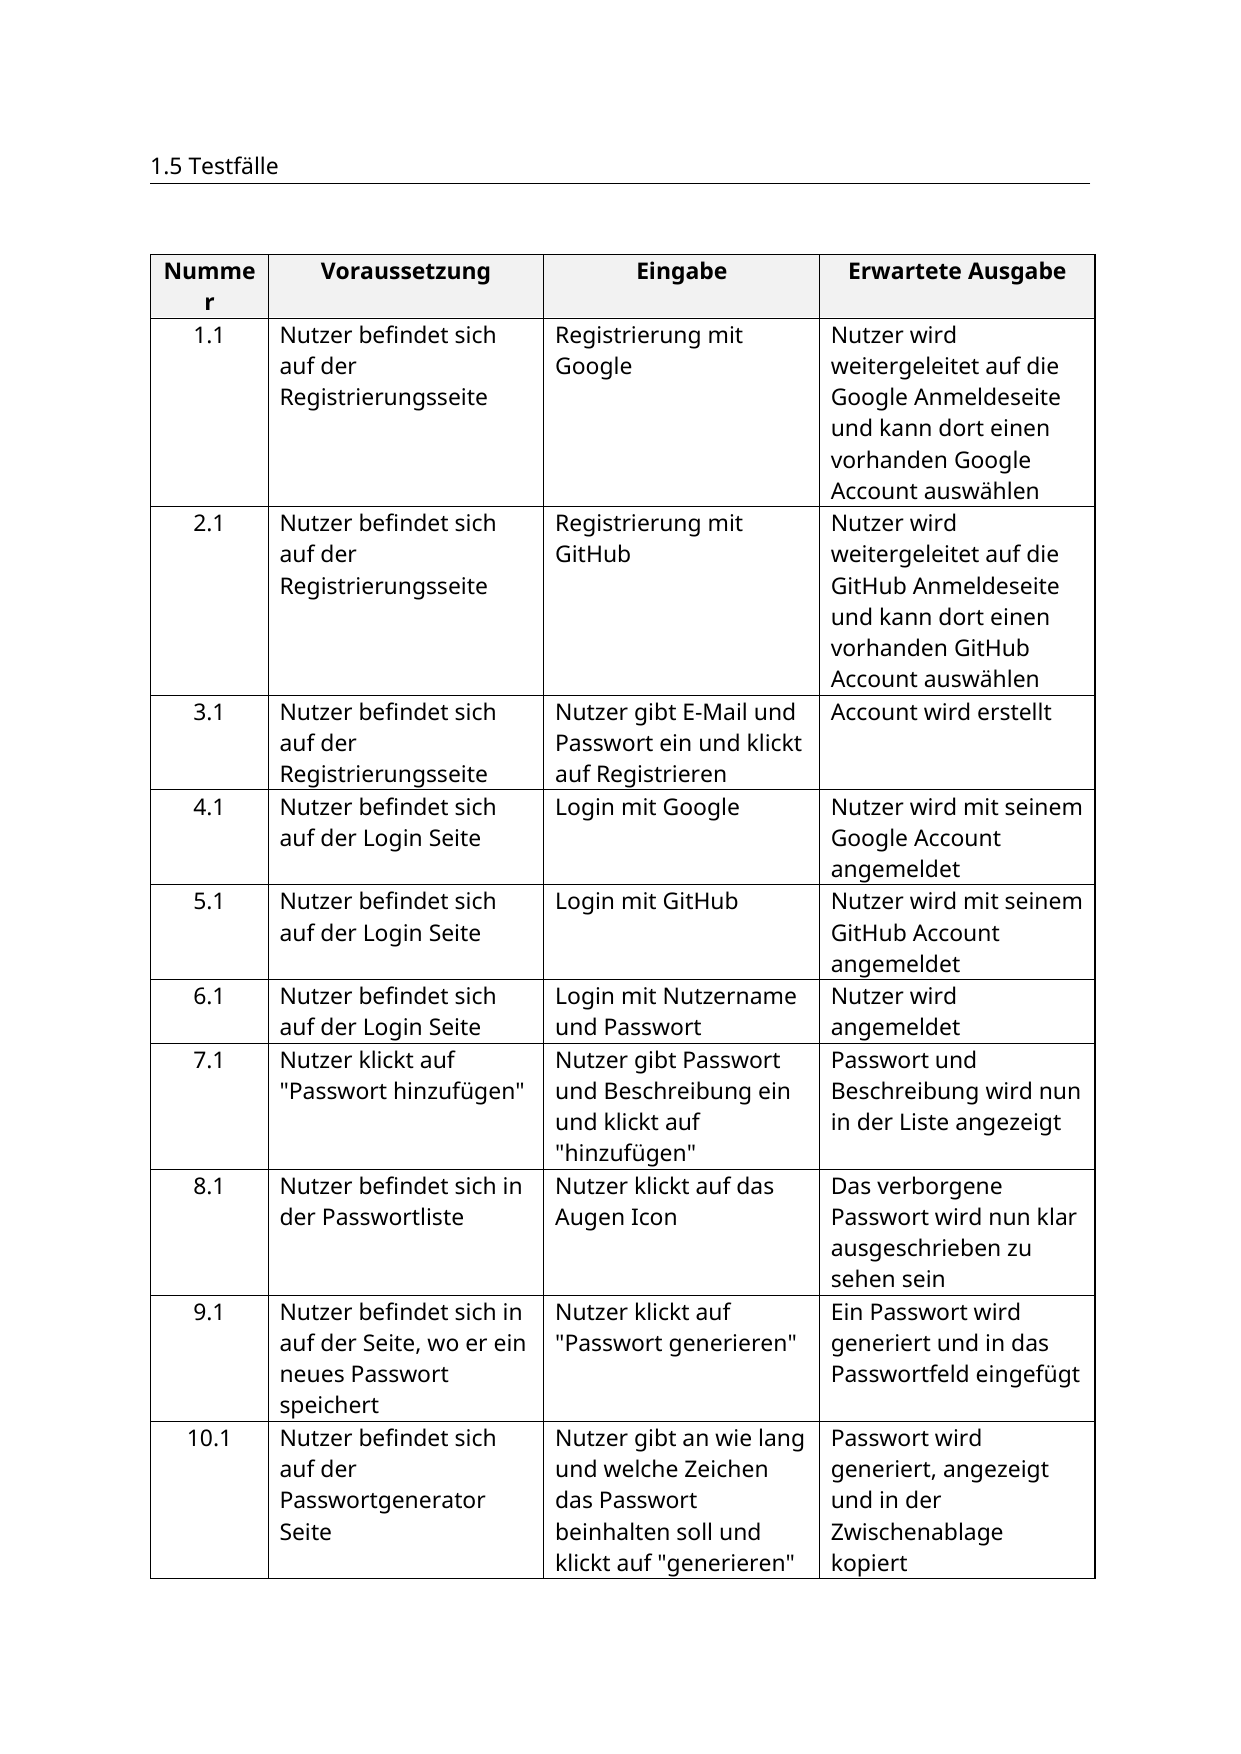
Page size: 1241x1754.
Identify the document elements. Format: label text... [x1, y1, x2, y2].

table_cell Nutzer befindet sich in auf der Seite, wo er ein neues Passwort speichert [269, 1296, 543, 1421]
table_cell Nutzer befindet sich auf der Registrierungsseite [269, 319, 543, 506]
table_cell Nutzer gibt Passwort und Beschreibung ein und klickt auf "hinzufügen" [544, 1044, 819, 1168]
table_cell Registrierung mit Google [544, 319, 819, 506]
table_cell Nutzer befindet sich auf der Registrierungsseite [269, 696, 543, 789]
table_cell Nutzer klickt auf "Passwort generieren" [544, 1296, 819, 1421]
table_cell Passwort und Beschreibung wird nun in der Liste angezeigt [820, 1044, 1094, 1168]
table_cell Login mit Nutzername und Passwort [544, 980, 819, 1042]
table_cell 10.1 [151, 1422, 268, 1578]
table_cell 8.1 [151, 1170, 268, 1294]
table_cell 1.1 [151, 319, 268, 506]
table_cell 5.1 [151, 885, 268, 979]
table_cell Login mit Google [544, 790, 819, 884]
table_cell Nutzer wird angemeldet [820, 980, 1094, 1042]
table_cell Nutzer wird weitergeleitet auf die Google Anmeldeseite und kann dort einen vorhanden Google Account auswählen [820, 319, 1094, 506]
table_cell Account wird erstellt [820, 696, 1094, 789]
table_cell 9.1 [151, 1296, 268, 1421]
table_cell Nutzer wird weitergeleitet auf die GitHub Anmeldeseite und kann dort einen vorhanden GitHub Account auswählen [820, 507, 1094, 694]
table_header Erwartete Ausgabe [820, 255, 1094, 317]
table_header Voraussetzung [269, 255, 543, 317]
table_cell Registrierung mit GitHub [544, 507, 819, 694]
subtitle 1.5 Testfälle [150, 150, 1090, 183]
table_cell 3.1 [151, 696, 268, 789]
table_cell Nutzer befindet sich auf der Login Seite [269, 885, 543, 979]
table_cell Das verborgene Passwort wird nun klar ausgeschrieben zu sehen sein [820, 1170, 1094, 1294]
table_cell Nutzer wird mit seinem Google Account angemeldet [820, 790, 1094, 884]
table_cell Nutzer klickt auf das Augen Icon [544, 1170, 819, 1294]
table_cell 2.1 [151, 507, 268, 694]
table_cell Passwort wird generiert, angezeigt und in der Zwischenablage kopiert [820, 1422, 1094, 1578]
table_cell Nutzer klickt auf "Passwort hinzufügen" [269, 1044, 543, 1168]
table_cell Nutzer befindet sich in der Passwortliste [269, 1170, 543, 1294]
table_cell Nutzer befindet sich auf der Login Seite [269, 790, 543, 884]
table_cell Nutzer befindet sich auf der Login Seite [269, 980, 543, 1042]
table_header Nummer [151, 255, 268, 317]
table_cell Nutzer befindet sich auf der Passwortgenerator Seite [269, 1422, 543, 1578]
table_cell Nutzer befindet sich auf der Registrierungsseite [269, 507, 543, 694]
table_cell Nutzer gibt E-Mail und Passwort ein und klickt auf Registrieren [544, 696, 819, 789]
table_cell Login mit GitHub [544, 885, 819, 979]
table_cell Ein Passwort wird generiert und in das Passwortfeld eingefügt [820, 1296, 1094, 1421]
table_cell Nutzer gibt an wie lang und welche Zeichen das Passwort beinhalten soll und klickt auf "generieren" [544, 1422, 819, 1578]
table_cell Nutzer wird mit seinem GitHub Account angemeldet [820, 885, 1094, 979]
table_cell 4.1 [151, 790, 268, 884]
table_header Eingabe [544, 255, 819, 317]
table_cell 7.1 [151, 1044, 268, 1168]
table_cell 6.1 [151, 980, 268, 1042]
